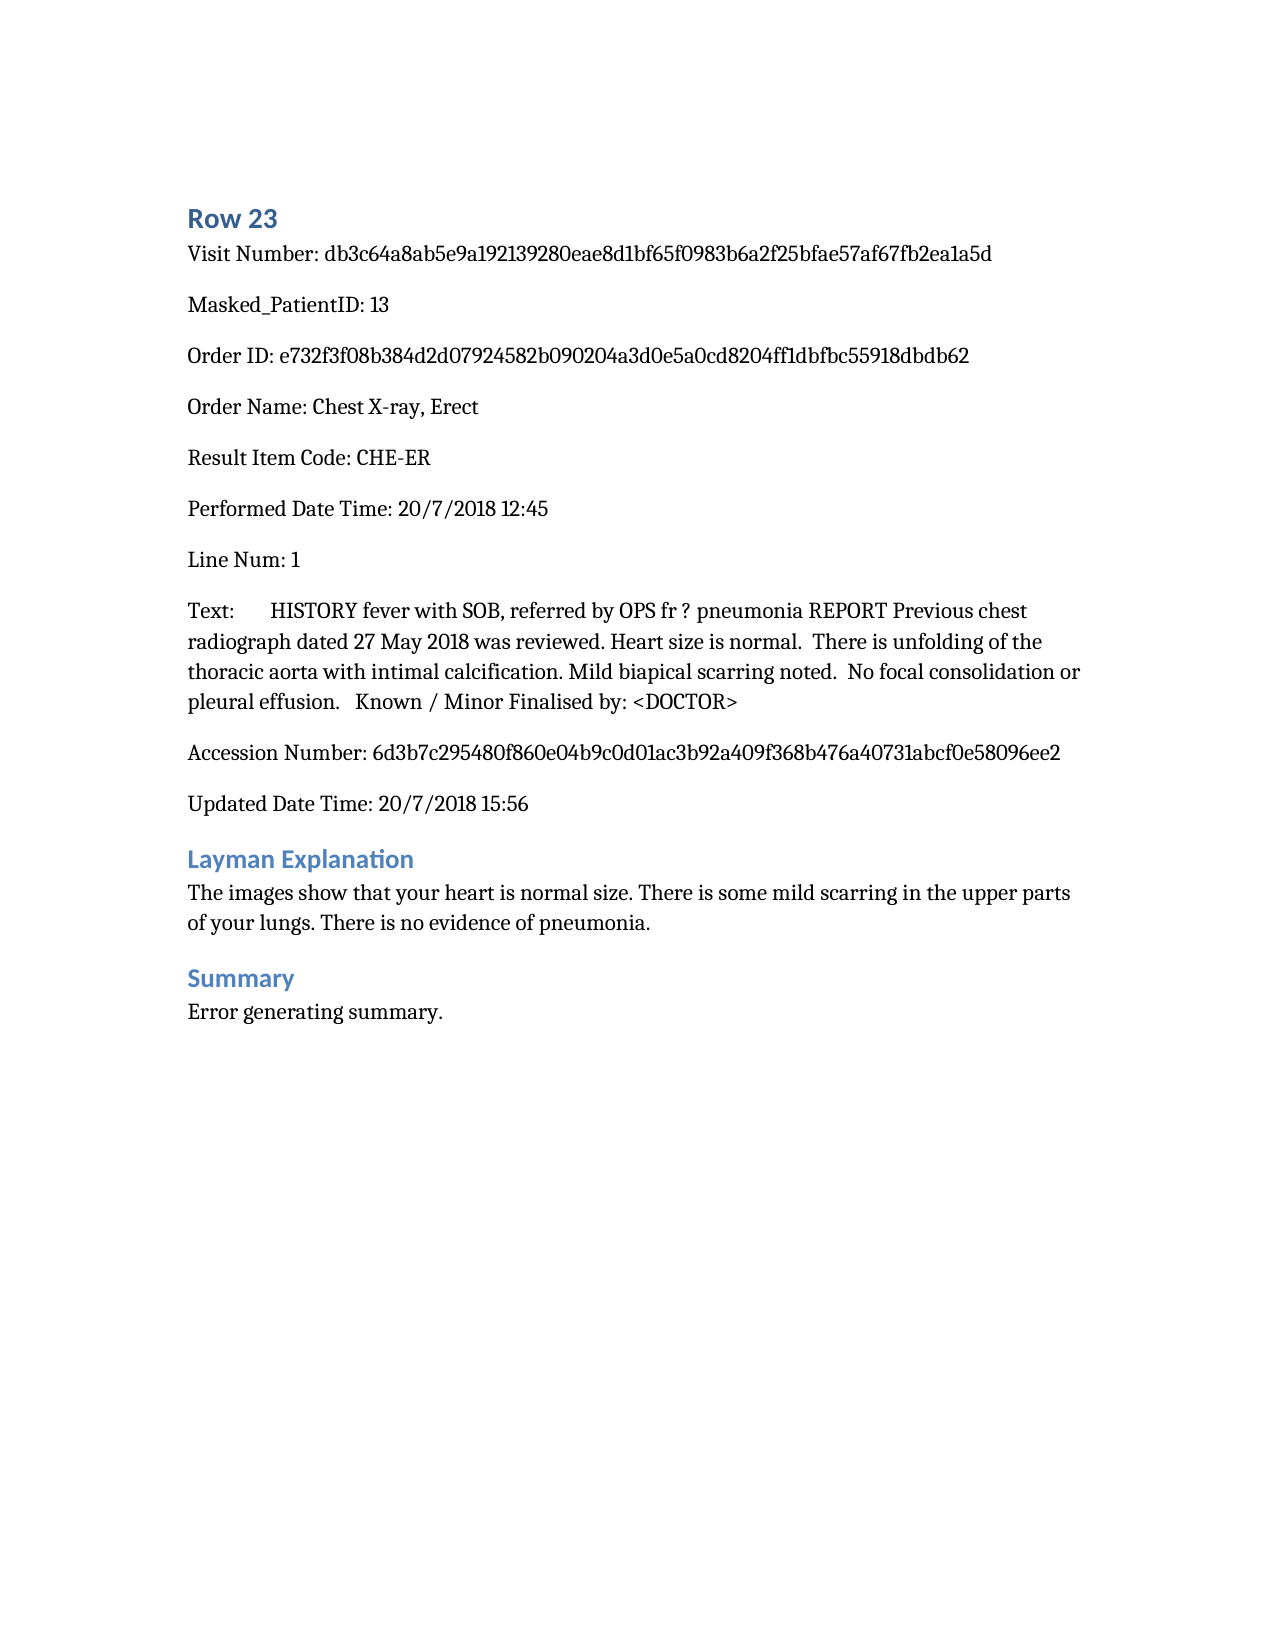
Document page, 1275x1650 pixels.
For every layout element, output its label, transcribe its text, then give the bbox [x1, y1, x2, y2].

text Result Item Code: CHE-ER [187, 445, 1087, 471]
text Masked_PatientID: 13 [187, 292, 1087, 318]
text Performed Date Time: 20/7/2018 12:45 [187, 496, 1087, 522]
subtitle Layman Explanation [187, 842, 1087, 875]
text Visit Number: db3c64a8ab5e9a192139280eae8d1bf65f0983b6a2f25bfae57af67fb2ea1a5d [187, 241, 1087, 267]
text Updated Date Time: 20/7/2018 15:56 [187, 791, 1087, 817]
text Order ID: e732f3f08b384d2d07924582b090204a3d0e5a0cd8204ff1dbfbc55918dbdb62 [187, 343, 1087, 369]
subtitle Summary [187, 961, 1087, 994]
text Text: HISTORY fever with SOB, referred by OPS fr ? pneumonia REPORT Previous chest radiograph dated 27 May 2018 was reviewed. Heart size is normal. There is unfolding of the thoracic aorta with intimal calcification. Mild biapical scarring noted. No focal consolidation or pleural effusion. Known / Minor Finalised by: <DOCTOR> [187, 598, 1087, 715]
text Accession Number: 6d3b7c295480f860e04b9c0d01ac3b92a409f368b476a40731abcf0e58096ee2 [187, 740, 1087, 766]
text Line Num: 1 [187, 547, 1087, 573]
subtitle Row 23 [187, 200, 1087, 236]
text The images show that your heart is normal size. There is some mild scarring in the upper parts of your lungs. There is no evidence of pneumonia. [187, 880, 1087, 936]
text Order Name: Chest X-ray, Erect [187, 394, 1087, 420]
text Error generating summary. [187, 999, 1087, 1025]
